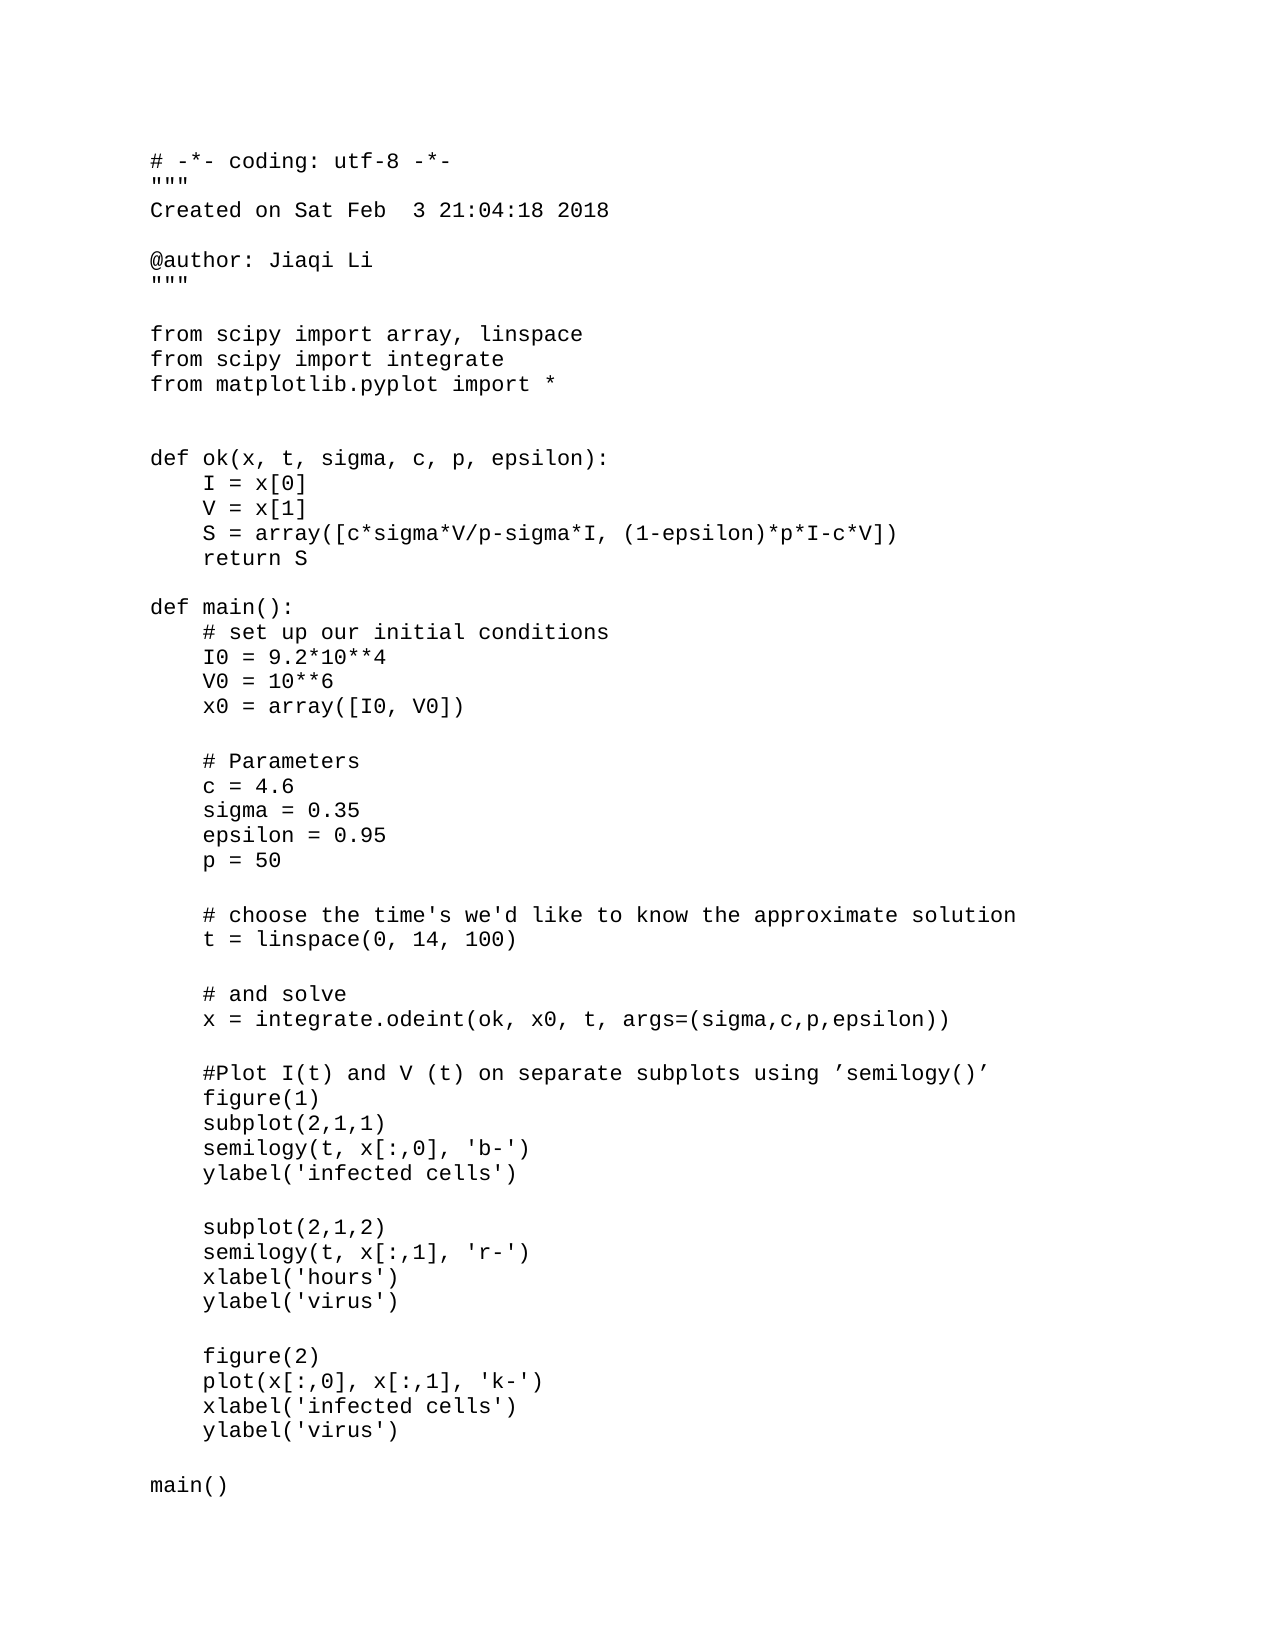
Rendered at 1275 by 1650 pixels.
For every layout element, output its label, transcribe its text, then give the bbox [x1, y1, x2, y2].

text # choose the time's we'd like to know the approximate solution [150, 904, 1125, 928]
text t = linspace(0, 14, 100) [150, 928, 1125, 953]
text # -*- coding: utf-8 -*- [150, 150, 1125, 175]
text ylabel('virus') [150, 1419, 1125, 1444]
text #Plot I(t) and V (t) on separate subplots using ’semilogy()’ [150, 1062, 1125, 1087]
text from scipy import array, linspace [150, 323, 1125, 348]
text x0 = array([I0, V0]) [150, 695, 1125, 720]
text @author: Jiaqi Li [150, 249, 1125, 274]
text ylabel('virus') [150, 1291, 1125, 1315]
text # Parameters [150, 750, 1125, 775]
text epsilon = 0.95 [150, 824, 1125, 849]
text subplot(2,1,2) [150, 1216, 1125, 1241]
text return S [150, 547, 1125, 571]
text semilogy(t, x[:,1], 'r-') [150, 1241, 1125, 1266]
text def main(): [150, 596, 1125, 621]
text I0 = 9.2*10**4 [150, 646, 1125, 671]
text x = integrate.odeint(ok, x0, t, args=(sigma,c,p,epsilon)) [150, 1008, 1125, 1033]
text """ [150, 274, 1125, 299]
text figure(2) [150, 1345, 1125, 1370]
text I = x[0] [150, 472, 1125, 497]
text def ok(x, t, sigma, c, p, epsilon): [150, 447, 1125, 472]
text Created on Sat Feb 3 21:04:18 2018 [150, 199, 1125, 224]
text p = 50 [150, 849, 1125, 874]
text V0 = 10**6 [150, 671, 1125, 695]
text figure(1) [150, 1087, 1125, 1112]
text from matplotlib.pyplot import * [150, 373, 1125, 398]
text plot(x[:,0], x[:,1], 'k-') [150, 1370, 1125, 1395]
text S = array([c*sigma*V/p-sigma*I, (1-epsilon)*p*I-c*V]) [150, 522, 1125, 547]
text main() [150, 1474, 1125, 1499]
text # set up our initial conditions [150, 621, 1125, 646]
text semilogy(t, x[:,0], 'b-') [150, 1137, 1125, 1162]
text # and solve [150, 983, 1125, 1008]
text sigma = 0.35 [150, 799, 1125, 824]
text xlabel('hours') [150, 1266, 1125, 1291]
text """ [150, 175, 1125, 199]
text c = 4.6 [150, 775, 1125, 799]
text subplot(2,1,1) [150, 1112, 1125, 1137]
text V = x[1] [150, 497, 1125, 522]
text from scipy import integrate [150, 348, 1125, 373]
text xlabel('infected cells') [150, 1395, 1125, 1419]
text ylabel('infected cells') [150, 1162, 1125, 1186]
